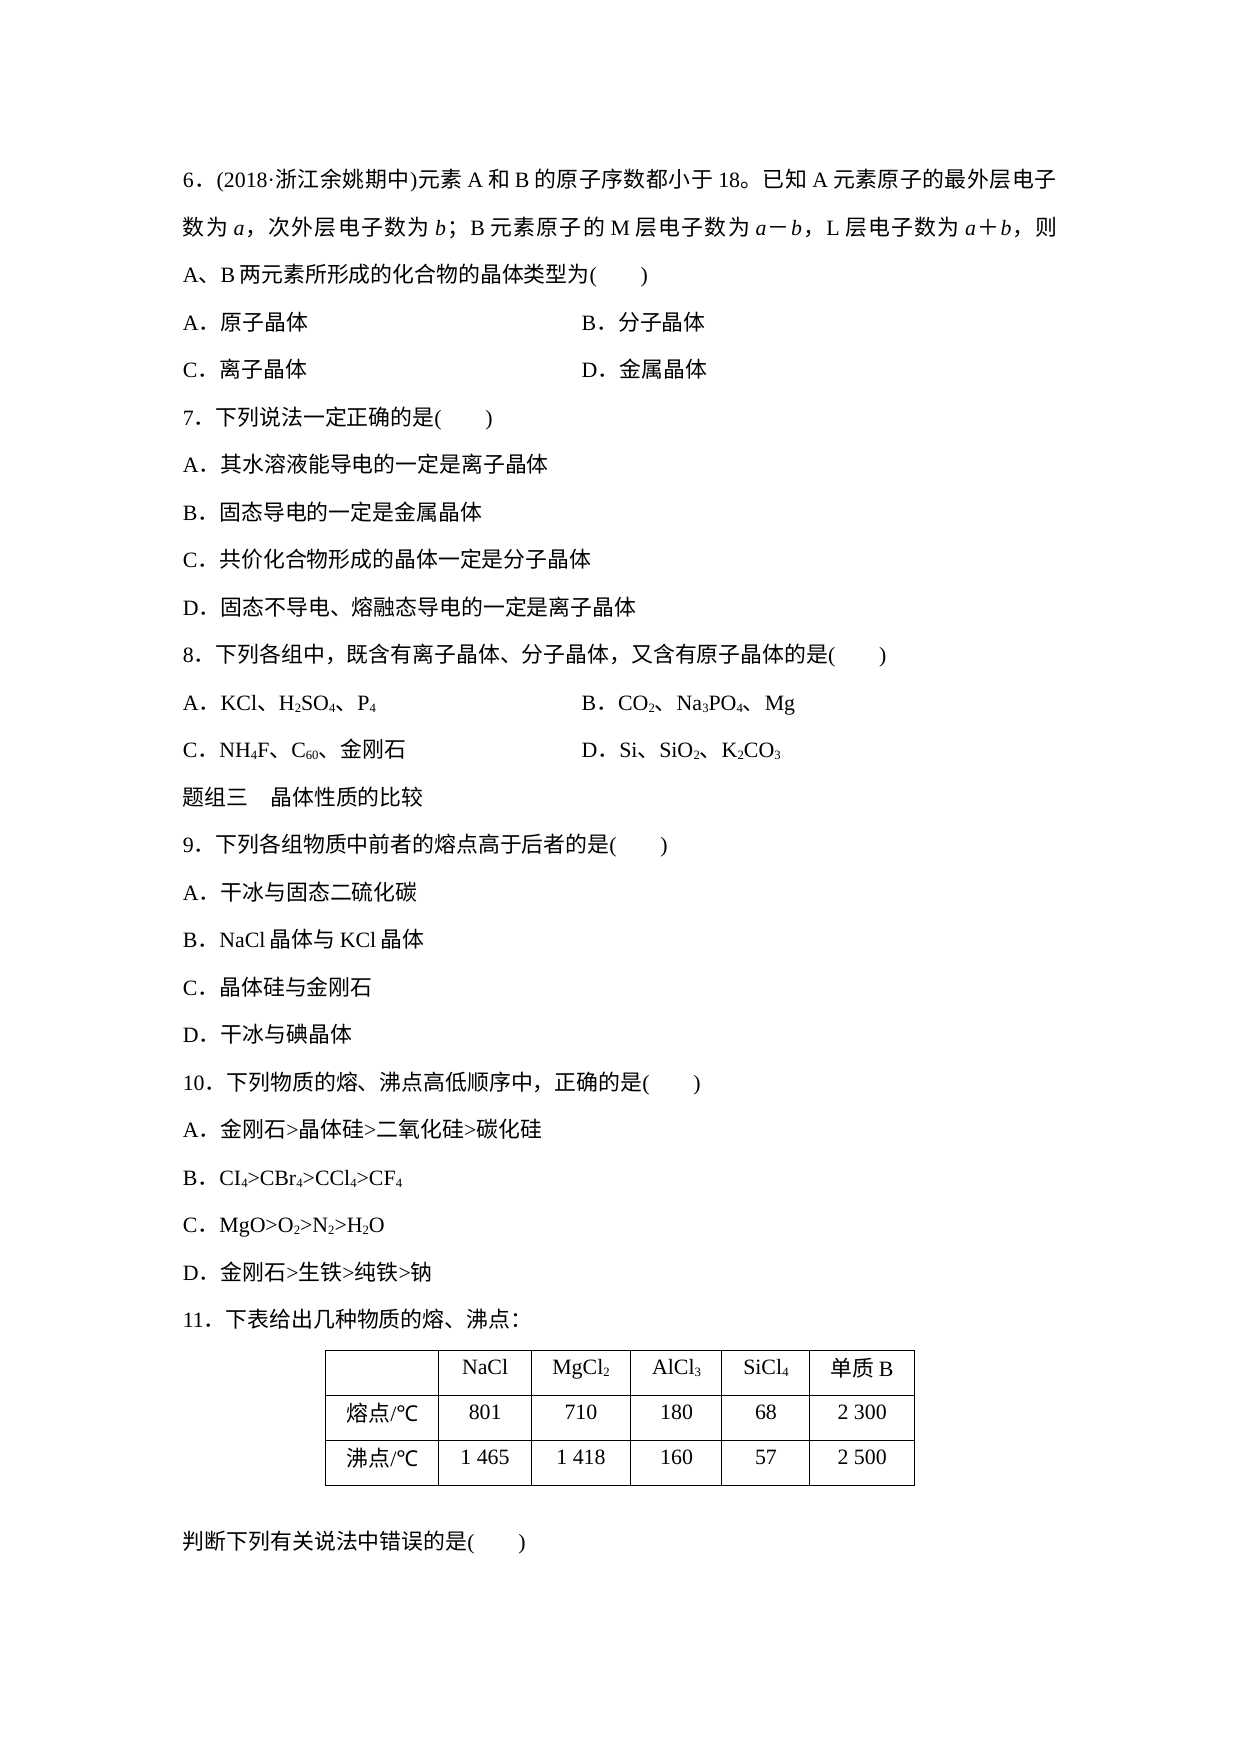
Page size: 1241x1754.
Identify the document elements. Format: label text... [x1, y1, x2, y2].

table_cell 1 418 [532, 1441, 630, 1485]
text B．CI4>CBr4>CCl4>CF4 [183, 1159, 1058, 1191]
text 题组三 晶体性质的比较 [183, 779, 1058, 811]
table_header SiCl4 [722, 1351, 809, 1395]
table_cell 710 [532, 1396, 630, 1440]
text 8．下列各组中，既含有离子晶体、分子晶体，又含有原子晶体的是( ) [183, 637, 1058, 669]
table_cell 57 [722, 1441, 809, 1485]
table_cell 160 [631, 1441, 721, 1485]
table_cell 68 [722, 1396, 809, 1440]
text A．干冰与固态二硫化碳 [183, 874, 1058, 906]
text D．固态不导电、熔融态导电的一定是离子晶体 [183, 589, 1058, 621]
text 11．下表给出几种物质的熔、沸点： [183, 1302, 1058, 1334]
text C．离子晶体 D．金属晶体 [183, 352, 1058, 384]
text A．原子晶体 B．分子晶体 [183, 304, 1058, 336]
text C．晶体硅与金刚石 [183, 969, 1058, 1001]
table_cell 沸点/℃ [326, 1441, 438, 1485]
text B．NaCl晶体与KCl晶体 [183, 922, 1058, 954]
table_cell 2 300 [810, 1396, 914, 1440]
table_cell 2 500 [810, 1441, 914, 1485]
table_cell 180 [631, 1396, 721, 1440]
text C．MgO>O2>N2>H2O [183, 1207, 1058, 1239]
table_header 单质B [810, 1351, 914, 1395]
text 判断下列有关说法中错误的是( ) [183, 1524, 1058, 1556]
text 9．下列各组物质中前者的熔点高于后者的是( ) [183, 827, 1058, 859]
text C．共价化合物形成的晶体一定是分子晶体 [183, 542, 1058, 574]
text 6．(2018·浙江余姚期中)元素A和B的原子序数都小于18。已知A元素原子的最外层电子数为a，次外层电子数为b；B元素原子的M层电子数为a－b，L层电子数为a＋b，则A、B两元素所形成的化合物的晶体类型为( ) [183, 162, 1058, 289]
table_header [326, 1351, 438, 1395]
text 7．下列说法一定正确的是( ) [183, 399, 1058, 431]
table_cell 熔点/℃ [326, 1396, 438, 1440]
table_header MgCl2 [532, 1351, 630, 1395]
text A．其水溶液能导电的一定是离子晶体 [183, 447, 1058, 479]
text D．金刚石>生铁>纯铁>钠 [183, 1254, 1058, 1286]
text A．KCl、H2SO4、P4 B．CO2、Na3PO4、Mg [183, 684, 1058, 716]
table_cell 1 465 [439, 1441, 531, 1485]
table_cell 801 [439, 1396, 531, 1440]
table_header AlCl3 [631, 1351, 721, 1395]
table_header NaCl [439, 1351, 531, 1395]
text 10．下列物质的熔、沸点高低顺序中，正确的是( ) [183, 1064, 1058, 1096]
text D．干冰与碘晶体 [183, 1017, 1058, 1049]
text A．金刚石>晶体硅>二氧化硅>碳化硅 [183, 1112, 1058, 1144]
text B．固态导电的一定是金属晶体 [183, 494, 1058, 526]
text C．NH4F、C60、金刚石 D．Si、SiO2、K2CO3 [183, 732, 1058, 764]
